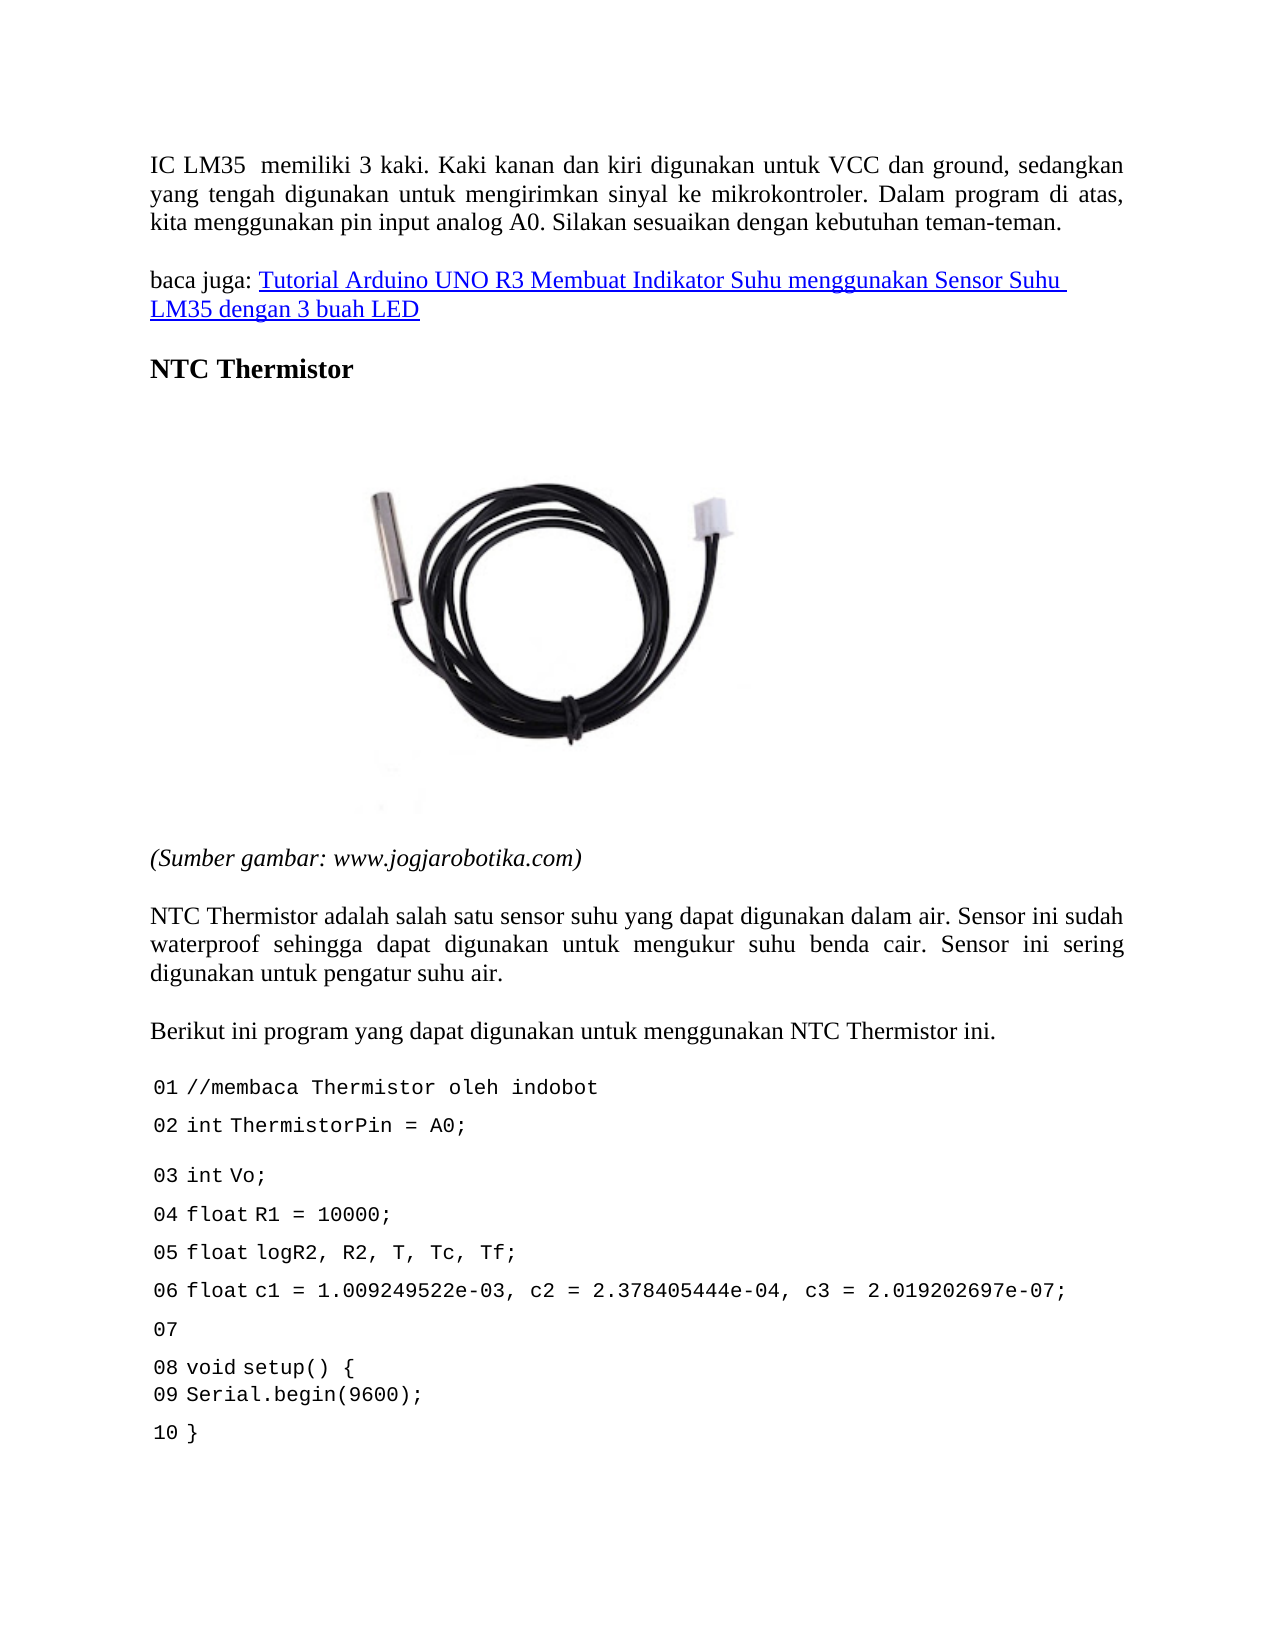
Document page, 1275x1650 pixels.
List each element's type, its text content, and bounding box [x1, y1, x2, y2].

picture [150, 413, 951, 814]
text IC LM35 memiliki 3 kaki. Kaki kanan dan kiri digunakan untuk VCC dan ground, sedangkan yang tengah digunakan untuk mengirimkan sinyal ke mikrokontroler. Dalam program di atas, kita menggunakan pin input analog A0. Silakan sesuaikan dengan kebutuhan teman-teman. [150, 150, 1125, 236]
text NTC Thermistor adalah salah satu sensor suhu yang dapat digunakan dalam air. Sensor ini sudah waterproof sehingga dapat digunakan untuk mengukur suhu benda cair. Sensor ini sering digunakan untuk pengatur suhu air. [150, 901, 1125, 987]
text Berikut ini program yang dapat digunakan untuk menggunakan NTC Thermistor ini. [150, 1016, 1125, 1045]
text NTC Thermistor [150, 352, 1125, 384]
table_header [150, 1074, 1275, 1461]
text baca juga: Tutorial Arduino UNO R3 Membuat Indikator Suhu menggunakan Sensor Suhu LM35 dengan 3 buah LED [150, 265, 1125, 323]
text (Sumber gambar: www.jogjarobotika.com) [150, 843, 1125, 872]
